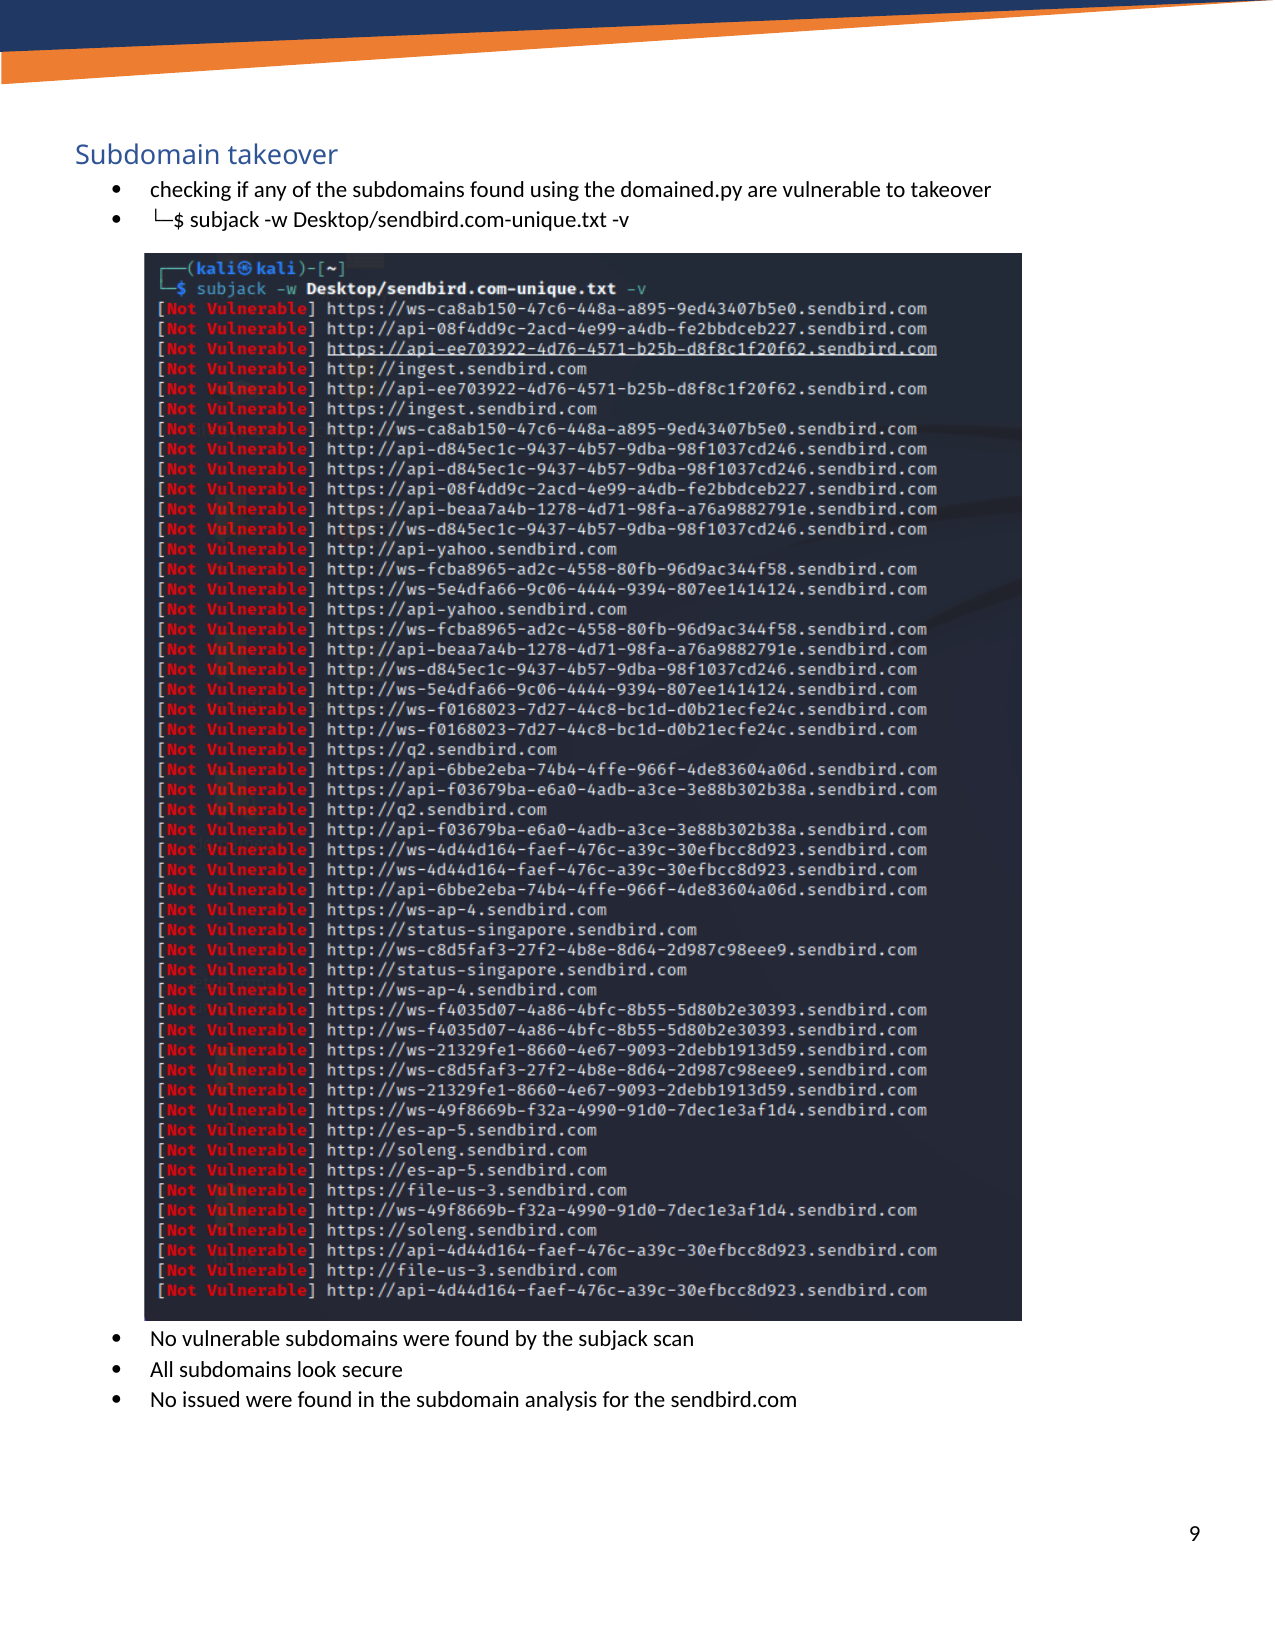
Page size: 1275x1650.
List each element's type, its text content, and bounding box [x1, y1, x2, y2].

list All subdomains look secure [112, 1355, 1200, 1383]
list No issued were found in the subdomain analysis for the sendbird.com [112, 1385, 1200, 1413]
picture [144, 253, 1022, 1321]
subtitle Subdomain takeover [75, 135, 1200, 172]
list checking if any of the subdomains found using the domained.py are vulnerable to takeover [112, 175, 1200, 203]
list └─$ subjack -w Desktop/sendbird.com-unique.txt -v [112, 205, 1200, 233]
